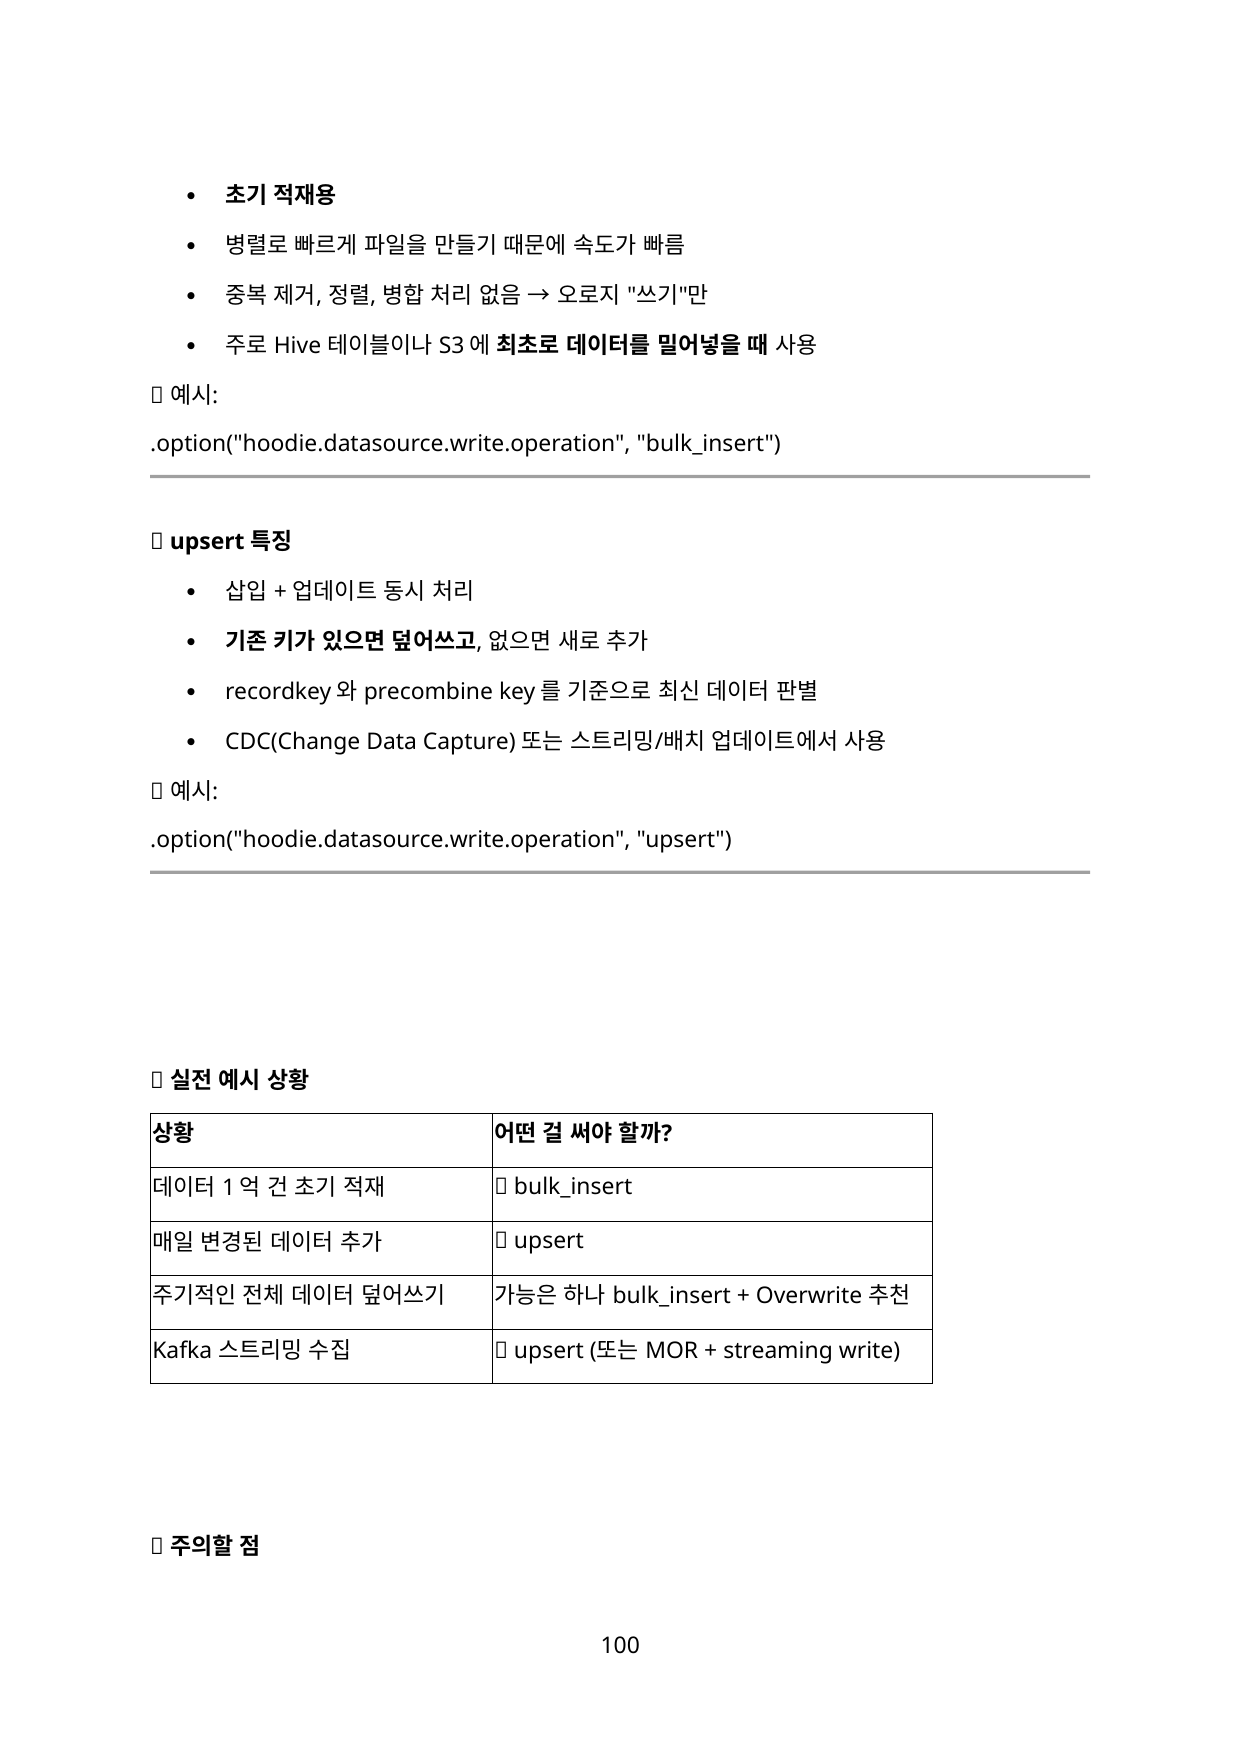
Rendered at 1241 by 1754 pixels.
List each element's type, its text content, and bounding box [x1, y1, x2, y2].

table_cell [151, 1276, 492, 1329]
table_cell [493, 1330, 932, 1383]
text 🧪 실전 예시 상황 [150, 1062, 1090, 1096]
text 🔧 예시: [150, 773, 1090, 806]
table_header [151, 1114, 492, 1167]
list 초기 적재용 [187, 177, 1090, 210]
text 💡 주의할 점 [150, 1528, 1090, 1561]
list 병렬로 빠르게 파일을 만들기 때문에 속도가 빠름 [187, 227, 1090, 260]
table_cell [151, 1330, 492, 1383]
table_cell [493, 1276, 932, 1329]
list 삽입 + 업데이트 동시 처리 [187, 573, 1090, 606]
text .option("hoodie.datasource.write.operation", "bulk_insert") [150, 427, 1090, 458]
list 기존 키가 있으면 덮어쓰고, 없으면 새로 추가 [187, 623, 1090, 656]
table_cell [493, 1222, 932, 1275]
list 주로 Hive 테이블이나 S3에 최초로 데이터를 밀어넣을 때 사용 [187, 327, 1090, 360]
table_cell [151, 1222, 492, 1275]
list 중복 제거, 정렬, 병합 처리 없음 → 오로지 "쓰기"만 [187, 277, 1090, 310]
list CDC(Change Data Capture) 또는 스트리밍/배치 업데이트에서 사용 [187, 723, 1090, 756]
list recordkey와 precombine key를 기준으로 최신 데이터 판별 [187, 673, 1090, 706]
text 🔁 upsert 특징 [150, 523, 1090, 556]
text 🔧 예시: [150, 377, 1090, 410]
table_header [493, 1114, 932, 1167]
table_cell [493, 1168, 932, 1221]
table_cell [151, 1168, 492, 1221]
text .option("hoodie.datasource.write.operation", "upsert") [150, 823, 1090, 854]
